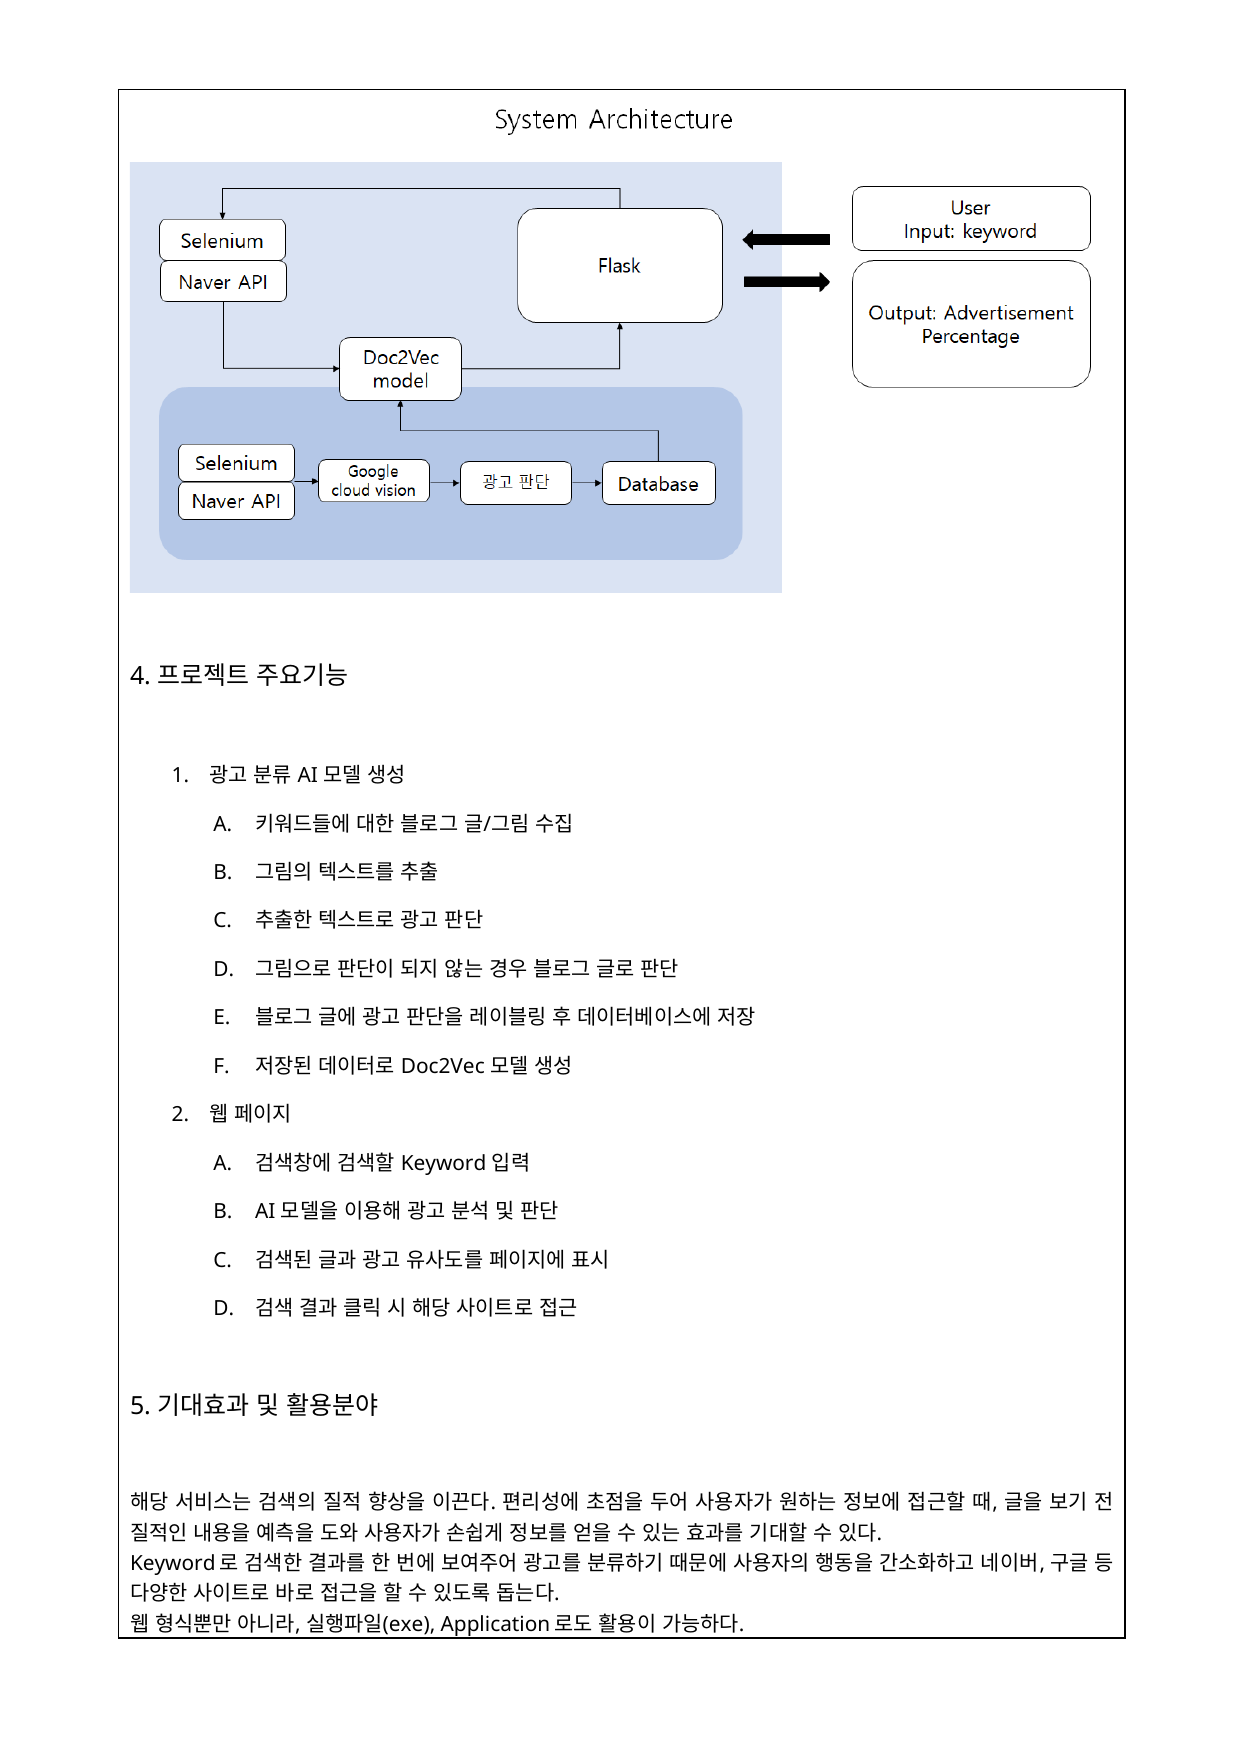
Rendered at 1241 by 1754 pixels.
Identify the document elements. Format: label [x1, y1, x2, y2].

table_cell [119, 90, 1124, 1637]
picture [129, 90, 1093, 593]
